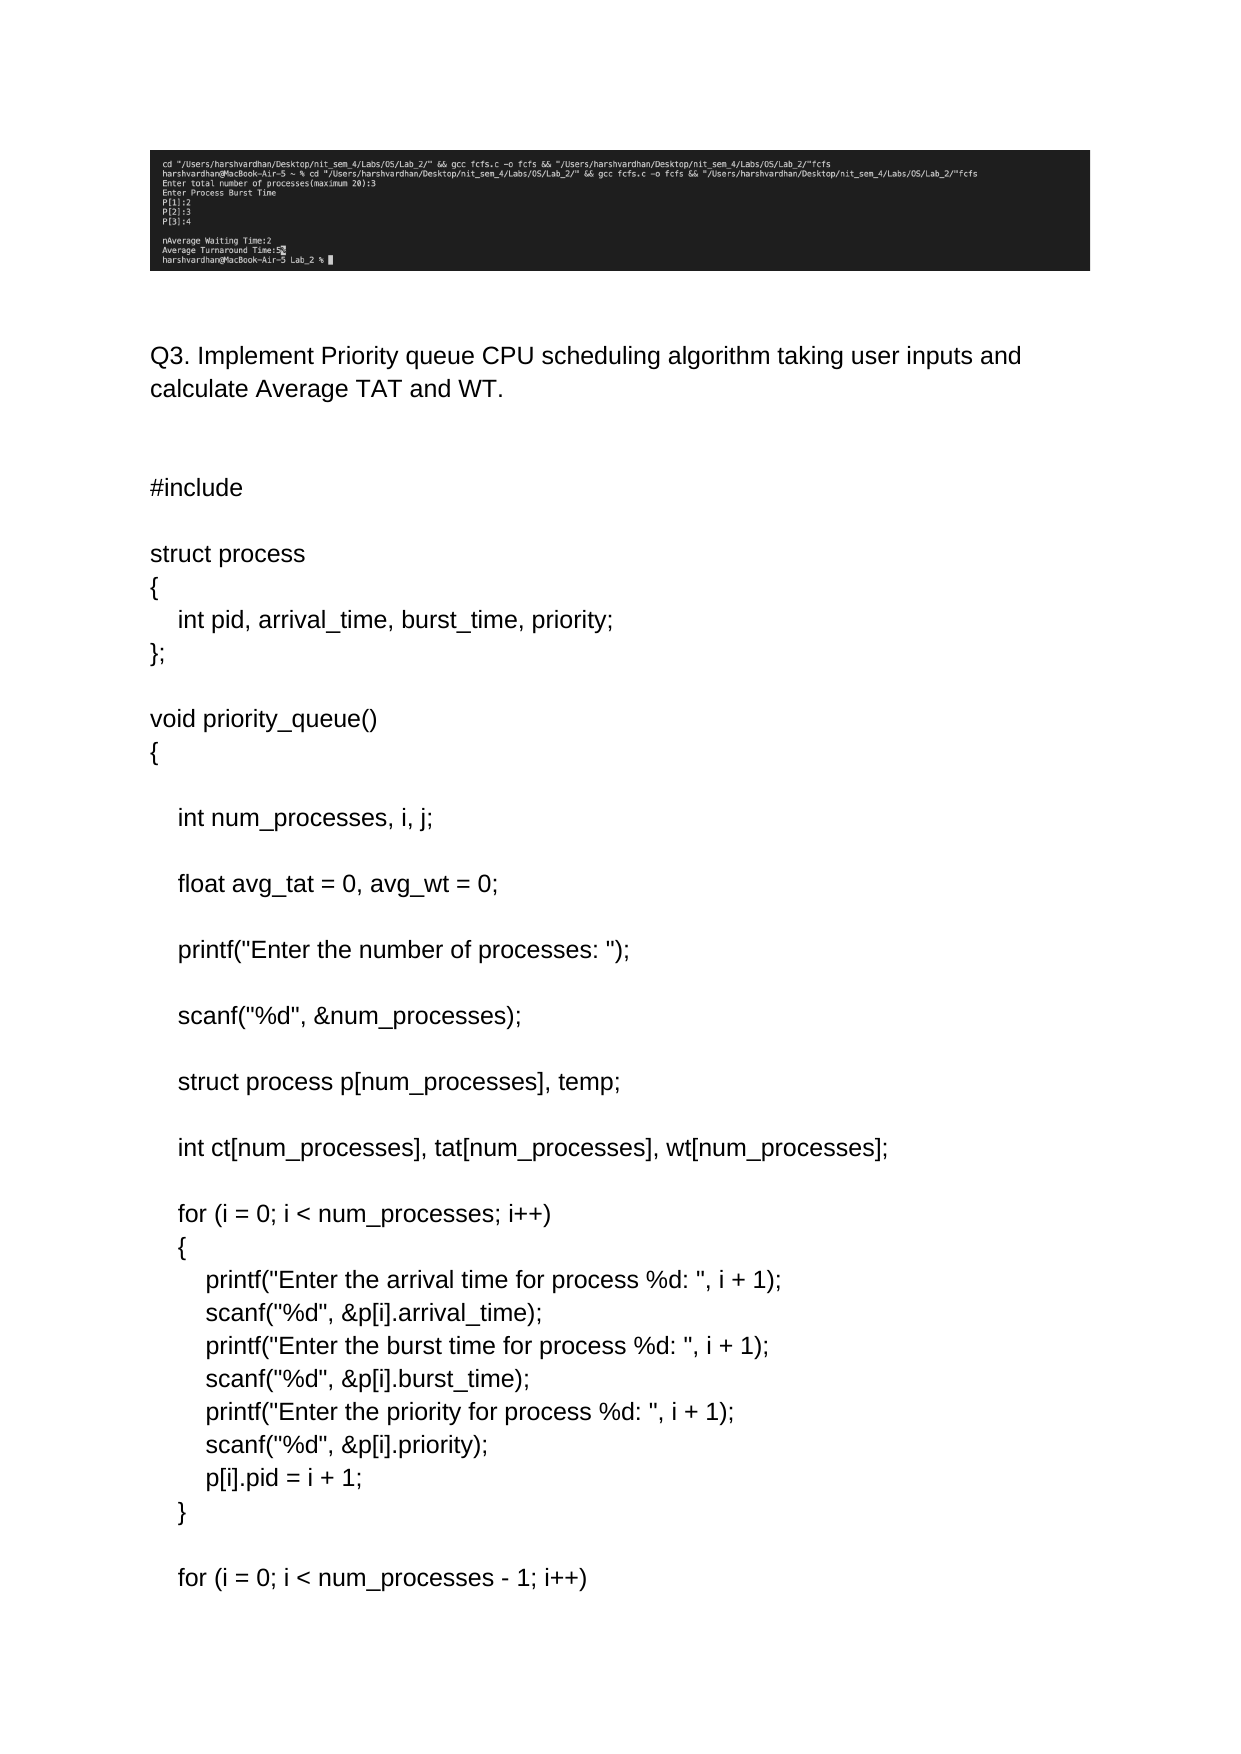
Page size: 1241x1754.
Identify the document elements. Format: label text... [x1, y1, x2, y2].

text } [150, 1496, 1090, 1525]
text printf("Enter the burst time for process %d: ", i + 1); [150, 1331, 1090, 1360]
text float avg_tat = 0, avg_wt = 0; [150, 869, 1090, 898]
text scanf("%d", &p[i].burst_time); [150, 1364, 1090, 1393]
picture [150, 150, 1091, 271]
text scanf("%d", &num_processes); [150, 1001, 1090, 1030]
text { [150, 572, 1090, 601]
text }; [150, 638, 1090, 667]
text { [150, 1232, 1090, 1261]
text int num_processes, i, j; [150, 803, 1090, 832]
text int pid, arrival_time, burst_time, priority; [150, 605, 1090, 634]
text printf("Enter the priority for process %d: ", i + 1); [150, 1397, 1090, 1426]
text printf("Enter the number of processes: "); [150, 935, 1090, 964]
text scanf("%d", &p[i].arrival_time); [150, 1298, 1090, 1327]
text p[i].pid = i + 1; [150, 1463, 1090, 1492]
text Q3. Implement Priority queue CPU scheduling algorithm taking user inputs and [150, 341, 1090, 369]
text #include [150, 473, 1090, 502]
text struct process p[num_processes], temp; [150, 1067, 1090, 1096]
text for (i = 0; i < num_processes - 1; i++) [150, 1562, 1090, 1591]
text calculate Average TAT and WT. [150, 374, 1090, 402]
text for (i = 0; i < num_processes; i++) [150, 1199, 1090, 1228]
text int ct[num_processes], tat[num_processes], wt[num_processes]; [150, 1133, 1090, 1162]
text printf("Enter the arrival time for process %d: ", i + 1); [150, 1265, 1090, 1294]
text { [150, 737, 1090, 766]
text struct process [150, 539, 1090, 568]
text scanf("%d", &p[i].priority); [150, 1430, 1090, 1459]
text void priority_queue() [150, 704, 1090, 733]
